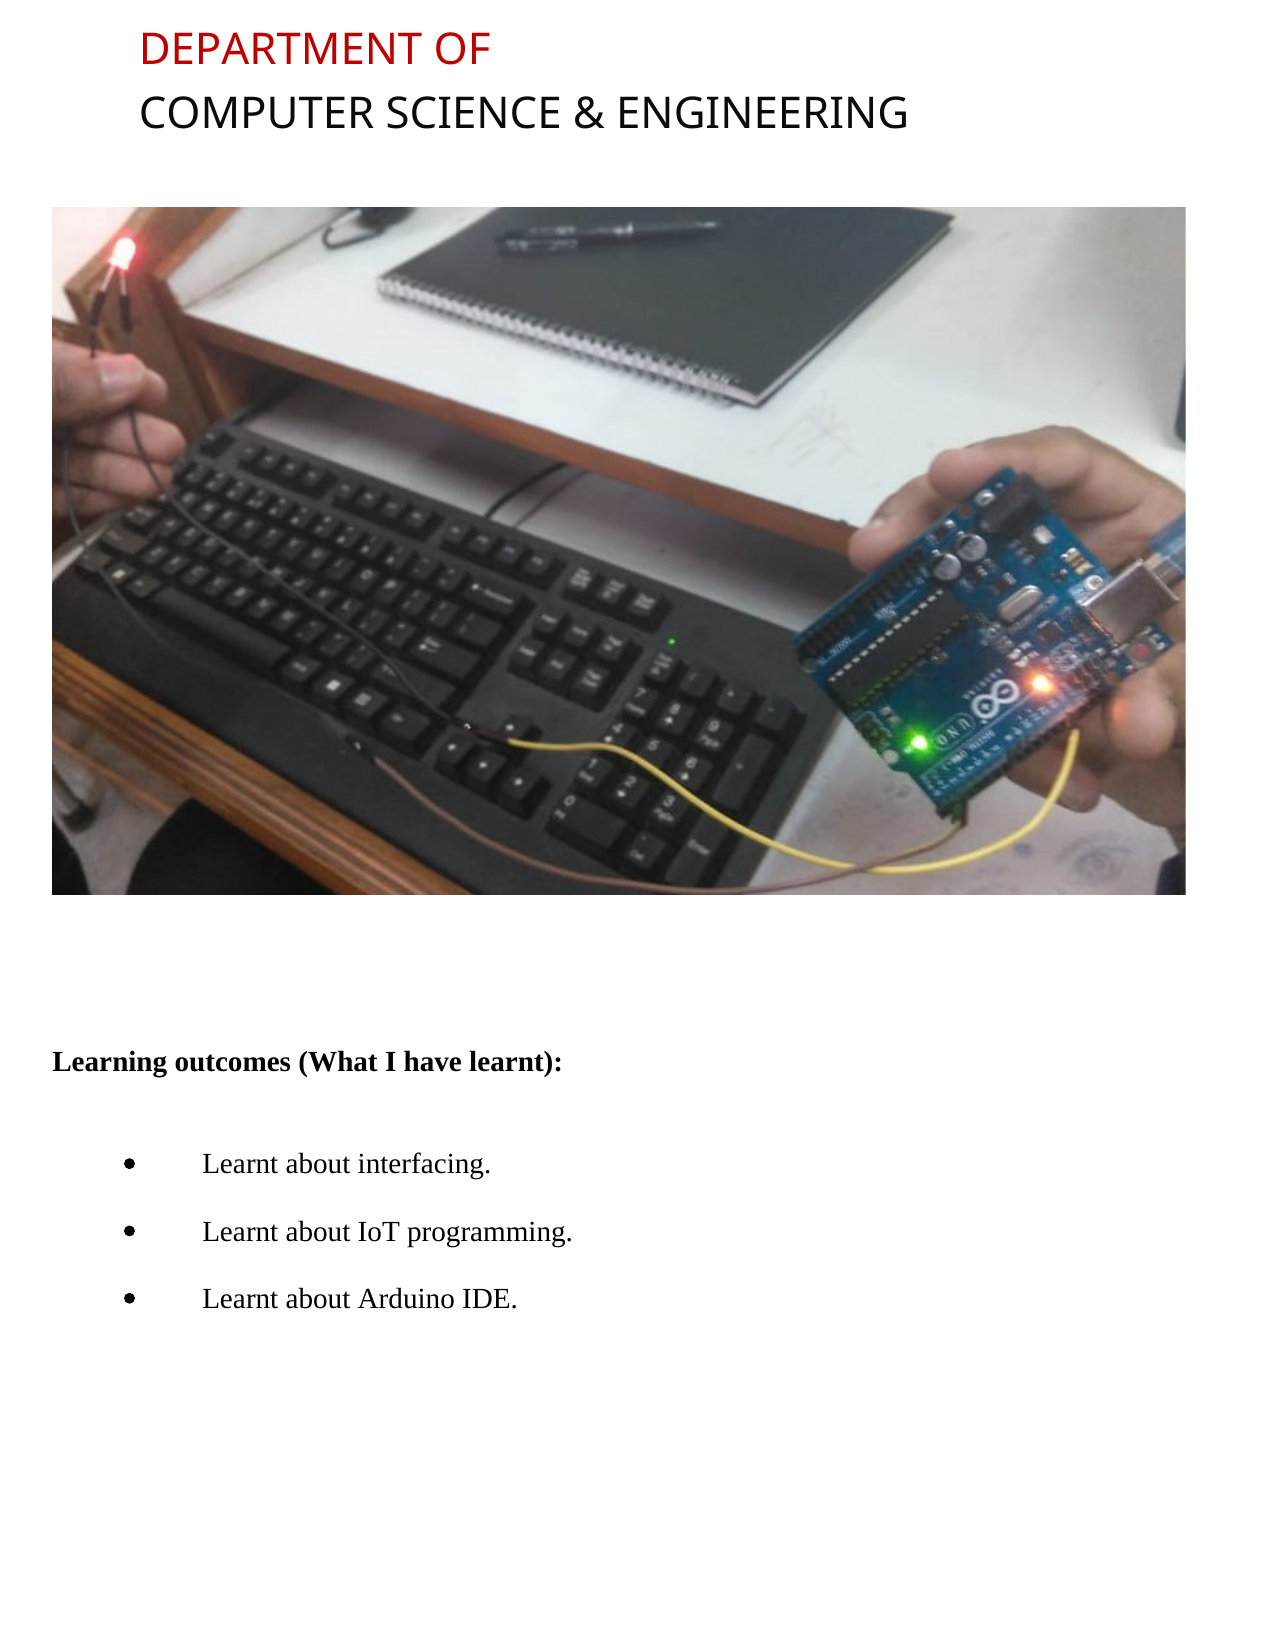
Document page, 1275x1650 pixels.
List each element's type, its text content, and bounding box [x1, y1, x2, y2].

text Learning outcomes (What I have learnt): [52, 1044, 1186, 1078]
list Learnt about interfacing. [124, 1147, 1186, 1180]
text DEPARTMENT OF [138, 18, 1186, 77]
list Learnt about IoT programming. [124, 1214, 1186, 1248]
subtitle COMPUTER SCIENCE & ENGINEERING [138, 82, 1025, 142]
list Learnt about Arduino IDE. [124, 1281, 1186, 1315]
picture [52, 207, 1186, 895]
